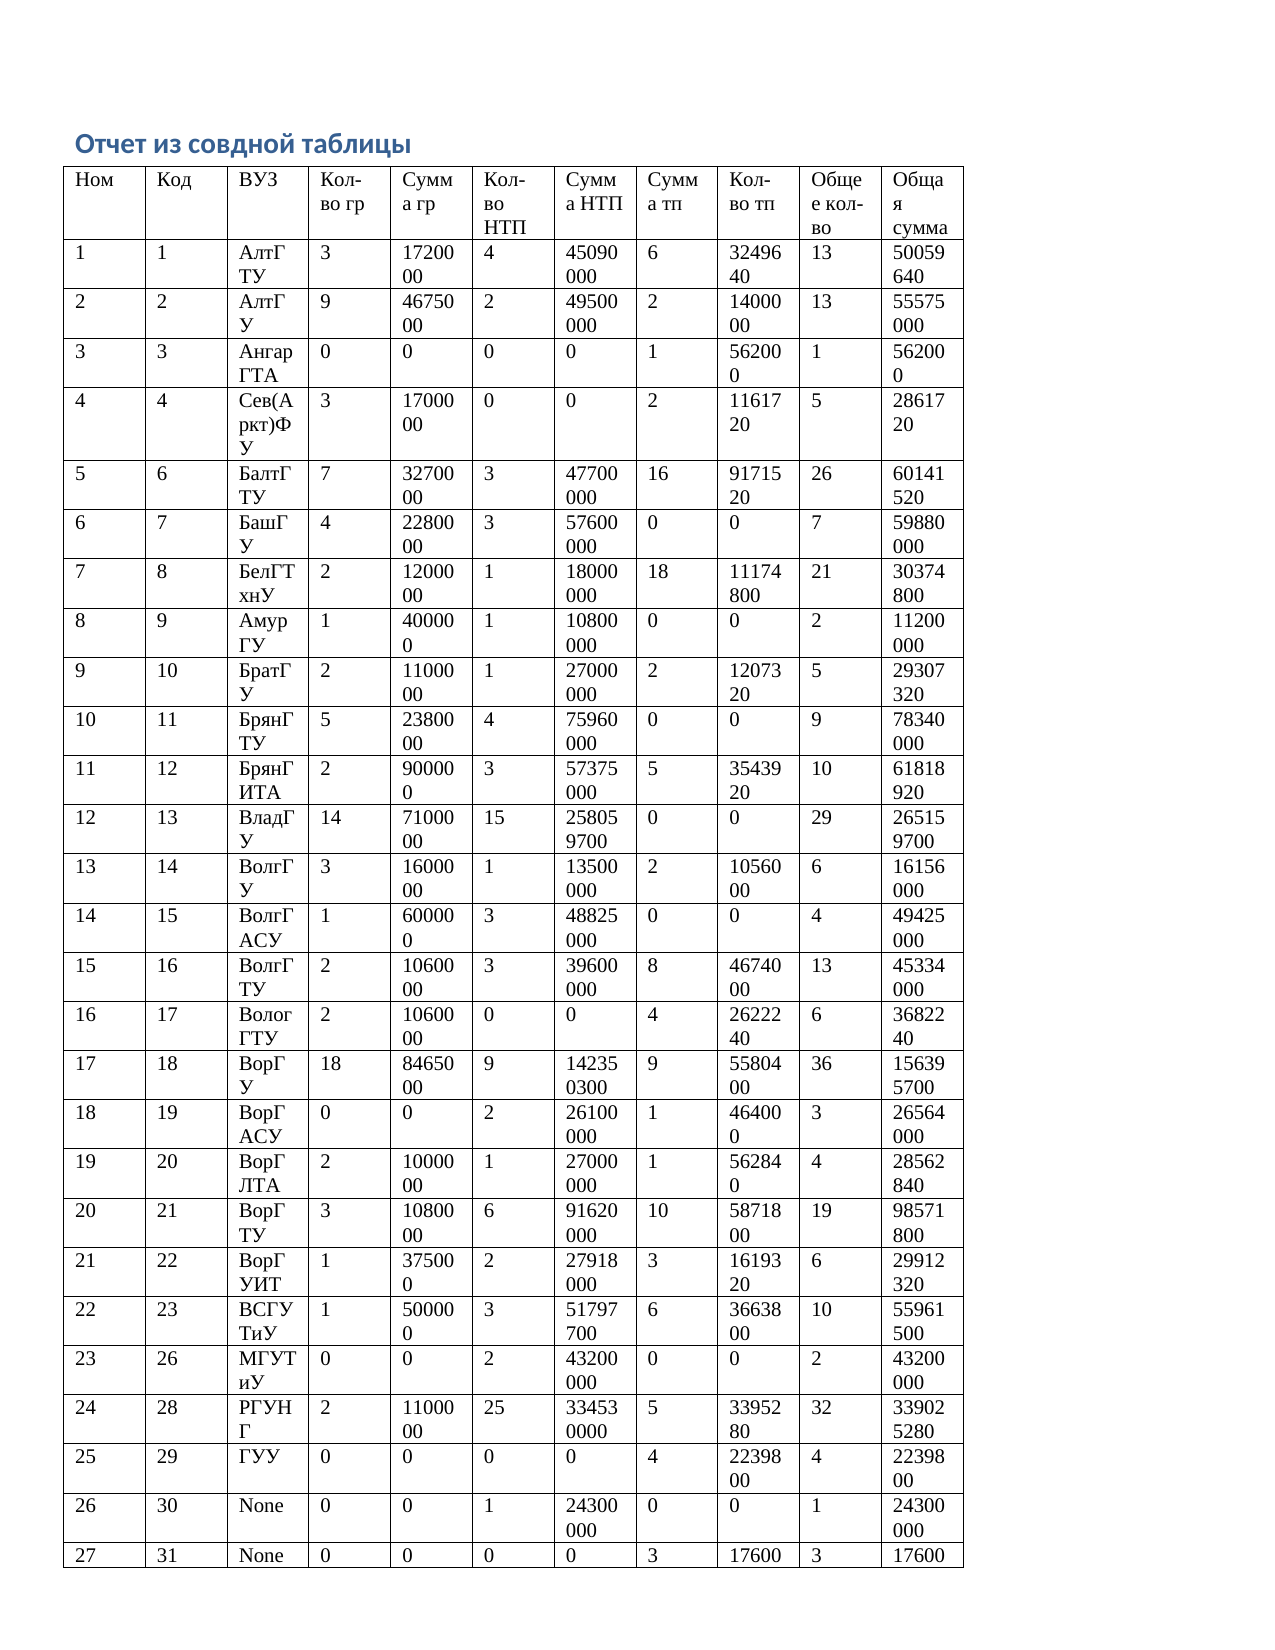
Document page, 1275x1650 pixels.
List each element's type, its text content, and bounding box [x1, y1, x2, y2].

table_cell 29307320 [882, 658, 963, 706]
table_cell 4 [473, 240, 554, 288]
table_cell 1060000 [391, 1002, 472, 1050]
table_cell 4 [146, 388, 227, 460]
table_cell 61818920 [882, 756, 963, 804]
table_cell БрянГТУ [228, 707, 308, 755]
table_cell 142350300 [555, 1051, 636, 1099]
table_cell ВологГТУ [228, 1002, 308, 1050]
table_cell 14 [64, 904, 145, 952]
table_cell 0 [637, 805, 717, 853]
table_header Общее кол-во [800, 167, 881, 239]
table_cell 6 [800, 854, 881, 902]
table_cell 9 [473, 1051, 554, 1099]
table_cell 3270000 [391, 461, 472, 509]
table_cell 9 [64, 658, 145, 706]
table_cell 16156000 [882, 854, 963, 902]
table_cell 23 [64, 1346, 145, 1394]
table_cell 1720000 [391, 240, 472, 288]
table_cell 21 [800, 559, 881, 607]
table_cell 18 [64, 1100, 145, 1148]
table_cell 26 [64, 1494, 145, 1542]
table_cell 19 [800, 1199, 881, 1247]
table_cell 8 [64, 609, 145, 657]
table_cell ВолгГУ [228, 854, 308, 902]
table_cell 4675000 [391, 289, 472, 337]
table_cell 5 [309, 707, 390, 755]
table_cell 2280000 [391, 510, 472, 558]
table_cell 0 [473, 388, 554, 460]
table_cell 1600000 [391, 854, 472, 902]
table_cell 5 [800, 388, 881, 460]
table_cell 2239800 [718, 1444, 799, 1492]
table_cell 28 [146, 1395, 227, 1443]
table_cell 0 [391, 1444, 472, 1492]
table_cell 258059700 [555, 805, 636, 853]
table_cell 3 [800, 1100, 881, 1148]
table_cell 1080000 [391, 1199, 472, 1247]
table_cell 18 [146, 1051, 227, 1099]
table_cell 13 [146, 805, 227, 853]
table_cell 29 [146, 1444, 227, 1492]
table_cell 0 [309, 1346, 390, 1394]
table_cell 4 [64, 388, 145, 460]
table_cell ВорГУИТ [228, 1248, 308, 1296]
table_cell 10 [146, 658, 227, 706]
table_cell ВорГУ [228, 1051, 308, 1099]
table_cell 91620000 [555, 1199, 636, 1247]
table_cell 59880000 [882, 510, 963, 558]
table_cell 28562840 [882, 1149, 963, 1197]
table_cell ГУУ [228, 1444, 308, 1492]
table_cell 0 [309, 1543, 390, 1567]
table_cell 3 [473, 756, 554, 804]
table_cell 25 [473, 1395, 554, 1443]
table_cell 15 [473, 805, 554, 853]
table_cell 7 [800, 510, 881, 558]
table_cell ВорГТУ [228, 1199, 308, 1247]
table_cell 36 [800, 1051, 881, 1099]
table_cell 3 [309, 388, 390, 460]
table_cell 3 [637, 1248, 717, 1296]
table_cell 4 [800, 1149, 881, 1197]
table_cell 13 [800, 240, 881, 288]
table_cell 2861720 [882, 388, 963, 460]
table_cell 339025280 [882, 1395, 963, 1443]
table_cell 0 [309, 339, 390, 387]
table_cell 30374800 [882, 559, 963, 607]
table_cell 1 [146, 240, 227, 288]
table_cell 3663800 [718, 1297, 799, 1345]
table_cell 1 [473, 1149, 554, 1197]
table_cell 55961500 [882, 1297, 963, 1345]
table_cell 2 [637, 658, 717, 706]
table_cell 3 [473, 510, 554, 558]
table_cell 0 [309, 1100, 390, 1148]
table_cell 2239800 [882, 1444, 963, 1492]
table_cell 0 [309, 1444, 390, 1492]
table_cell 7 [64, 559, 145, 607]
table_cell 6 [800, 1002, 881, 1050]
table_cell 0 [718, 805, 799, 853]
table_cell 18000000 [555, 559, 636, 607]
table_cell 47700000 [555, 461, 636, 509]
table_cell 12 [146, 756, 227, 804]
table_cell 16 [64, 1002, 145, 1050]
table_cell ВолгГТУ [228, 953, 308, 1001]
table_cell 15 [146, 904, 227, 952]
table_cell 2 [473, 1100, 554, 1148]
table_cell 0 [637, 510, 717, 558]
table_cell 1 [637, 1100, 717, 1148]
table_cell 13 [800, 289, 881, 337]
table_cell 3 [473, 1297, 554, 1345]
table_cell 49425000 [882, 904, 963, 952]
table_cell ВолгГАСУ [228, 904, 308, 952]
table_cell 16 [146, 953, 227, 1001]
table_cell 5580400 [718, 1051, 799, 1099]
table_header ВУЗ [228, 167, 308, 239]
table_cell 0 [718, 609, 799, 657]
table_cell АнгарГТА [228, 339, 308, 387]
table_cell 1 [309, 1248, 390, 1296]
table_cell 9 [146, 609, 227, 657]
table_cell 13 [800, 953, 881, 1001]
table_cell 27000000 [555, 658, 636, 706]
table_cell 43200000 [882, 1346, 963, 1394]
table_cell 0 [555, 388, 636, 460]
table_cell 6 [146, 461, 227, 509]
table_cell 21 [146, 1199, 227, 1247]
table_cell АлтГТУ [228, 240, 308, 288]
table_cell 1760000 [718, 1543, 799, 1567]
table_cell АмурГУ [228, 609, 308, 657]
table_cell 4 [473, 707, 554, 755]
table_cell 24 [64, 1395, 145, 1443]
table_header Сумма тп [637, 167, 717, 239]
table_cell 0 [718, 1346, 799, 1394]
table_cell 265159700 [882, 805, 963, 853]
table_cell 562000 [882, 339, 963, 387]
table_header Код [146, 167, 227, 239]
table_cell 1 [64, 240, 145, 288]
table_cell 0 [391, 1543, 472, 1567]
table_cell 0 [718, 510, 799, 558]
table_cell 3 [473, 461, 554, 509]
table_cell 2380000 [391, 707, 472, 755]
table_cell 18 [637, 559, 717, 607]
table_cell 75960000 [555, 707, 636, 755]
table_cell 3 [309, 854, 390, 902]
table_cell 2622240 [718, 1002, 799, 1050]
table_cell 900000 [391, 756, 472, 804]
table_cell 2 [800, 609, 881, 657]
table_cell 10800000 [555, 609, 636, 657]
table_cell 8 [637, 953, 717, 1001]
table_cell 78340000 [882, 707, 963, 755]
table_cell 0 [718, 904, 799, 952]
table_cell 3395280 [718, 1395, 799, 1443]
table_cell 1760000 [882, 1543, 963, 1567]
table_cell БратГУ [228, 658, 308, 706]
table_cell 20 [64, 1199, 145, 1247]
table_cell 0 [309, 1494, 390, 1542]
table_cell 60141520 [882, 461, 963, 509]
table_cell 10 [800, 1297, 881, 1345]
table_cell 26 [800, 461, 881, 509]
table_cell 2 [473, 289, 554, 337]
table_cell 0 [473, 1543, 554, 1567]
table_cell ВорГЛТА [228, 1149, 308, 1197]
table_cell 6 [64, 510, 145, 558]
table_header Сумма гр [391, 167, 472, 239]
table_cell 7100000 [391, 805, 472, 853]
table_cell 13 [64, 854, 145, 902]
table_cell 0 [555, 1543, 636, 1567]
table_cell 50059640 [882, 240, 963, 288]
table_cell 20 [146, 1149, 227, 1197]
table_cell 1161720 [718, 388, 799, 460]
table_cell 334530000 [555, 1395, 636, 1443]
table_cell 1 [309, 904, 390, 952]
table_cell 3 [64, 339, 145, 387]
table_cell ВладГУ [228, 805, 308, 853]
table_cell 12 [64, 805, 145, 853]
subtitle Отчет из совдной таблицы [75, 125, 1200, 161]
table_cell БелГТхнУ [228, 559, 308, 607]
table_cell 500000 [391, 1297, 472, 1345]
table_cell 1 [309, 1297, 390, 1345]
table_cell 5871800 [718, 1199, 799, 1247]
table_cell БалтГТУ [228, 461, 308, 509]
table_cell 27000000 [555, 1149, 636, 1197]
table_cell 10 [637, 1199, 717, 1247]
table_cell 9 [800, 707, 881, 755]
table_cell 55575000 [882, 289, 963, 337]
table_cell МГУТиУ [228, 1346, 308, 1394]
table_cell 26 [146, 1346, 227, 1394]
table_cell 5 [637, 756, 717, 804]
table_cell 1 [473, 559, 554, 607]
table_cell 13500000 [555, 854, 636, 902]
table_cell 26564000 [882, 1100, 963, 1148]
table_cell 27918000 [555, 1248, 636, 1296]
table_cell 4 [637, 1444, 717, 1492]
table_cell 27 [64, 1543, 145, 1567]
table_cell 11174800 [718, 559, 799, 607]
table_cell 24300000 [555, 1494, 636, 1542]
table_header Сумма НТП [555, 167, 636, 239]
table_cell 17 [64, 1051, 145, 1099]
table_cell 30 [146, 1494, 227, 1542]
table_cell 45334000 [882, 953, 963, 1001]
table_cell 562000 [718, 339, 799, 387]
table_cell 11 [64, 756, 145, 804]
table_cell 6 [637, 1297, 717, 1345]
table_cell 2 [800, 1346, 881, 1394]
table_cell 2 [309, 1149, 390, 1197]
table_cell 4 [309, 510, 390, 558]
table_cell 0 [637, 609, 717, 657]
table_cell 2 [637, 289, 717, 337]
table_cell None [228, 1494, 308, 1542]
table_cell 1100000 [391, 658, 472, 706]
table_cell БрянГИТА [228, 756, 308, 804]
table_cell 600000 [391, 904, 472, 952]
table_cell 24300000 [882, 1494, 963, 1542]
table_cell 464000 [718, 1100, 799, 1148]
table_cell 0 [637, 1346, 717, 1394]
table_cell 2 [309, 1395, 390, 1443]
table_cell 4 [800, 1444, 881, 1492]
table_cell 2 [637, 388, 717, 460]
table_cell 0 [718, 1494, 799, 1542]
table_cell 2 [637, 854, 717, 902]
table_header Ном [64, 167, 145, 239]
table_cell 0 [555, 339, 636, 387]
table_cell 1060000 [391, 953, 472, 1001]
table_cell 14 [146, 854, 227, 902]
table_cell 3 [800, 1543, 881, 1567]
table_cell 25 [64, 1444, 145, 1492]
table_cell 1 [473, 609, 554, 657]
table_cell 1000000 [391, 1149, 472, 1197]
table_cell 2 [309, 1002, 390, 1050]
table_cell 3 [309, 240, 390, 288]
table_cell 29912320 [882, 1248, 963, 1296]
table_cell 15 [64, 953, 145, 1001]
table_cell 19 [64, 1149, 145, 1197]
table_cell 1700000 [391, 388, 472, 460]
table_cell 0 [391, 1100, 472, 1148]
table_cell 6 [637, 240, 717, 288]
table_cell 21 [64, 1248, 145, 1296]
table_cell 22 [146, 1248, 227, 1296]
table_cell 562840 [718, 1149, 799, 1197]
table_cell 11 [146, 707, 227, 755]
table_cell 7 [146, 510, 227, 558]
table_cell 57375000 [555, 756, 636, 804]
table_cell 0 [473, 1002, 554, 1050]
table_cell 49500000 [555, 289, 636, 337]
table_header Общая сумма [882, 167, 963, 239]
table_cell 5 [637, 1395, 717, 1443]
table_cell 0 [637, 1494, 717, 1542]
table_cell 1100000 [391, 1395, 472, 1443]
table_cell 31 [146, 1543, 227, 1567]
table_cell 57600000 [555, 510, 636, 558]
table_cell 39600000 [555, 953, 636, 1001]
table_cell 32 [800, 1395, 881, 1443]
table_cell 18 [309, 1051, 390, 1099]
table_cell None [228, 1543, 308, 1567]
table_cell 2 [309, 658, 390, 706]
table_cell 0 [555, 1444, 636, 1492]
table_cell 6 [800, 1248, 881, 1296]
table_cell 1200000 [391, 559, 472, 607]
table_cell 2 [473, 1346, 554, 1394]
table_cell 1 [637, 339, 717, 387]
table_cell БашГУ [228, 510, 308, 558]
table_cell 156395700 [882, 1051, 963, 1099]
table_cell 10 [800, 756, 881, 804]
table_cell 1056000 [718, 854, 799, 902]
table_cell 0 [637, 707, 717, 755]
table_cell 0 [391, 339, 472, 387]
table_cell 0 [391, 1346, 472, 1394]
table_cell 16 [637, 461, 717, 509]
table_cell 1 [800, 1494, 881, 1542]
table_cell 45090000 [555, 240, 636, 288]
table_cell 8 [146, 559, 227, 607]
table_cell 7 [309, 461, 390, 509]
table_cell 4 [637, 1002, 717, 1050]
table_cell 43200000 [555, 1346, 636, 1394]
table_cell 14 [309, 805, 390, 853]
table_cell 3682240 [882, 1002, 963, 1050]
table_cell 3 [473, 953, 554, 1001]
table_cell 1207320 [718, 658, 799, 706]
table_cell 1 [473, 854, 554, 902]
table_cell 5 [64, 461, 145, 509]
table_cell 1 [473, 658, 554, 706]
table_cell 10 [64, 707, 145, 755]
table_cell АлтГУ [228, 289, 308, 337]
table_header Кол-во тп [718, 167, 799, 239]
table_cell 1619320 [718, 1248, 799, 1296]
table_cell 29 [800, 805, 881, 853]
table_cell 0 [473, 1444, 554, 1492]
table_cell 3 [473, 904, 554, 952]
table_cell 2 [64, 289, 145, 337]
table_cell ВСГУТиУ [228, 1297, 308, 1345]
table_cell 0 [637, 904, 717, 952]
table_header Кол-во НТП [473, 167, 554, 239]
table_cell 2 [146, 289, 227, 337]
table_cell 375000 [391, 1248, 472, 1296]
table_cell 9 [309, 289, 390, 337]
table_cell 3 [637, 1543, 717, 1567]
table_cell 0 [718, 707, 799, 755]
table_cell 1 [473, 1494, 554, 1542]
table_cell 19 [146, 1100, 227, 1148]
table_cell 2 [309, 559, 390, 607]
table_cell 2 [473, 1248, 554, 1296]
table_cell 2 [309, 756, 390, 804]
table_cell 1400000 [718, 289, 799, 337]
table_header Кол-во гр [309, 167, 390, 239]
table_cell 6 [473, 1199, 554, 1247]
table_cell 11200000 [882, 609, 963, 657]
table_cell 1 [309, 609, 390, 657]
table_cell 4 [800, 904, 881, 952]
table_cell 17 [146, 1002, 227, 1050]
table_cell Сев(Аркт)ФУ [228, 388, 308, 460]
table_cell 23 [146, 1297, 227, 1345]
table_cell 3543920 [718, 756, 799, 804]
table_cell 26100000 [555, 1100, 636, 1148]
table_cell 22 [64, 1297, 145, 1345]
table_cell 1 [637, 1149, 717, 1197]
table_cell 4674000 [718, 953, 799, 1001]
table_cell 98571800 [882, 1199, 963, 1247]
table_cell 1 [800, 339, 881, 387]
table_cell ВорГАСУ [228, 1100, 308, 1148]
table_cell 3249640 [718, 240, 799, 288]
table_cell 8465000 [391, 1051, 472, 1099]
table_cell РГУНГ [228, 1395, 308, 1443]
table_cell 3 [146, 339, 227, 387]
table_cell 0 [555, 1002, 636, 1050]
table_cell 9171520 [718, 461, 799, 509]
table_cell 0 [391, 1494, 472, 1542]
table_cell 2 [309, 953, 390, 1001]
table_cell 51797700 [555, 1297, 636, 1345]
table_cell 0 [473, 339, 554, 387]
table_cell 400000 [391, 609, 472, 657]
table_cell 5 [800, 658, 881, 706]
table_cell 48825000 [555, 904, 636, 952]
table_cell 9 [637, 1051, 717, 1099]
table_cell 3 [309, 1199, 390, 1247]
